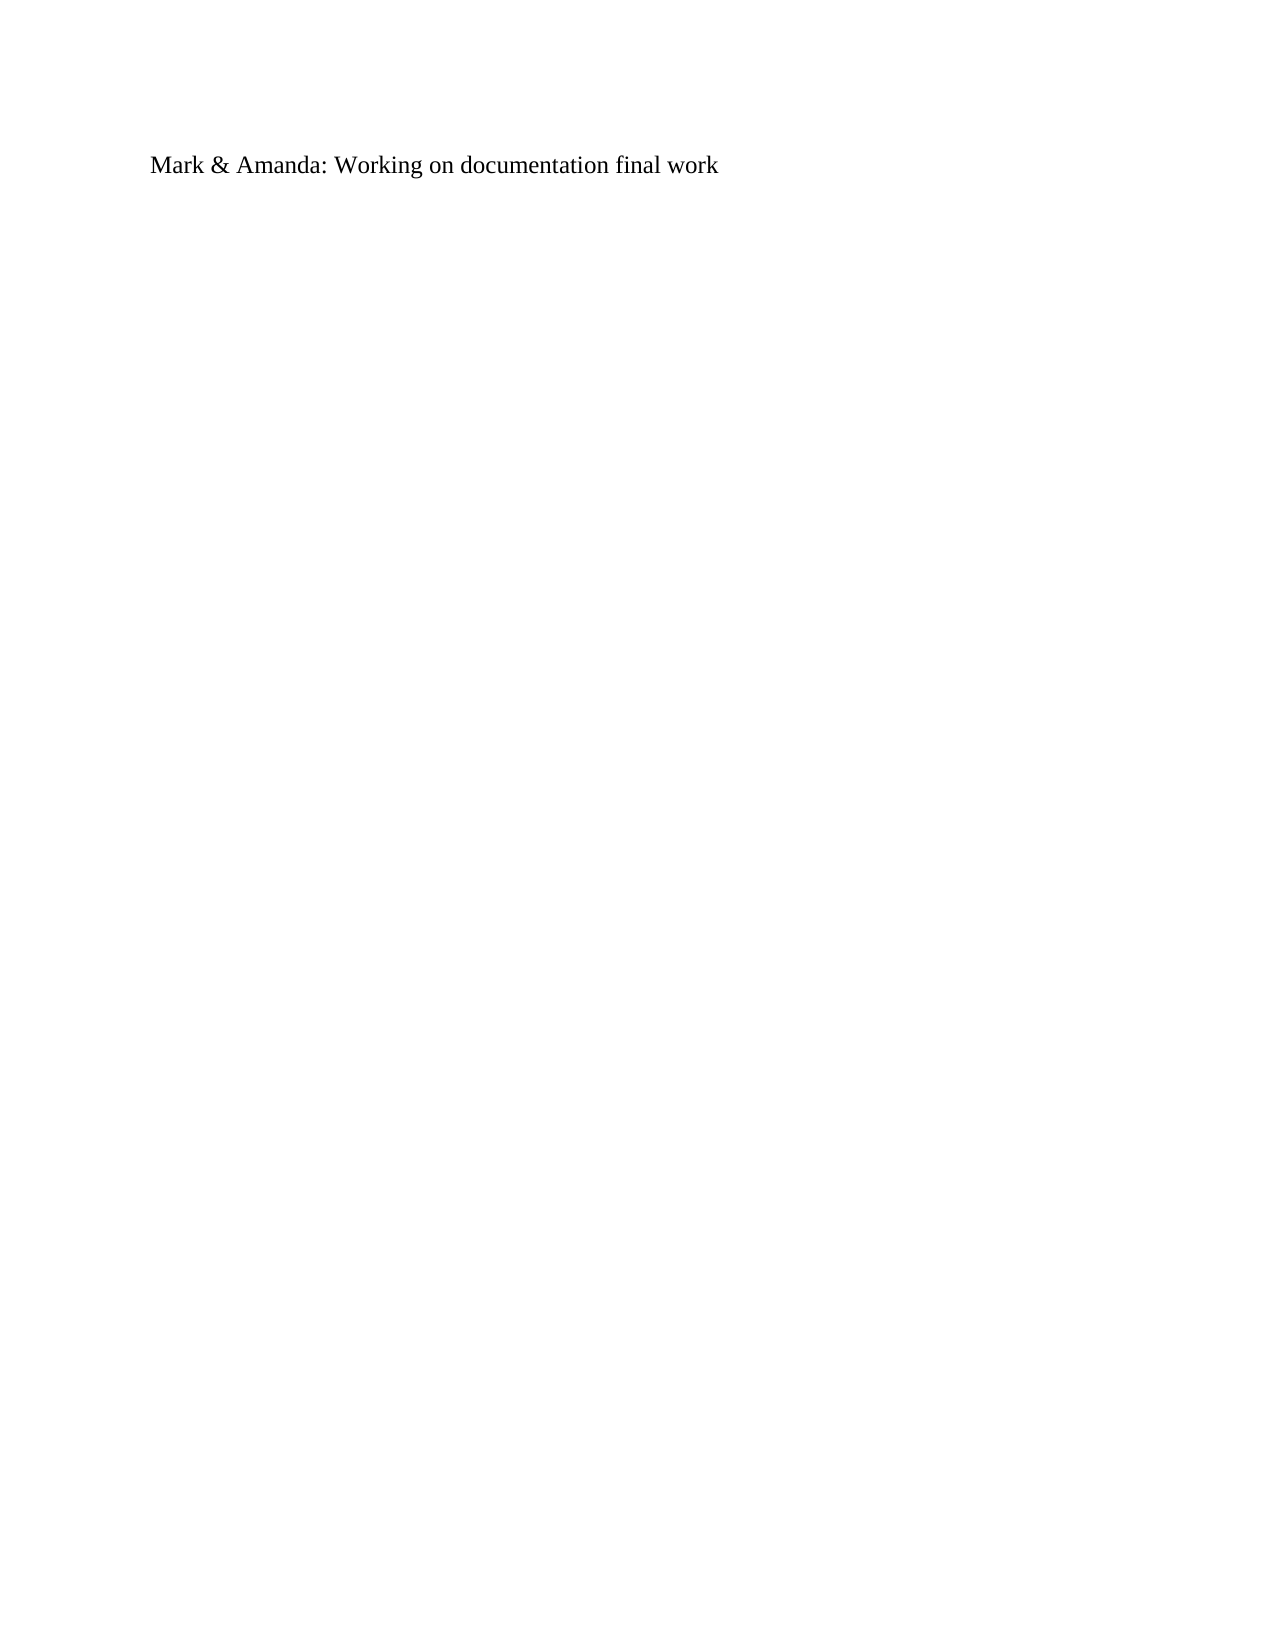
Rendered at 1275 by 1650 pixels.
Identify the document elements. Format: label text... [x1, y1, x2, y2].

text Mark & Amanda: Working on documentation final work [150, 150, 1125, 207]
